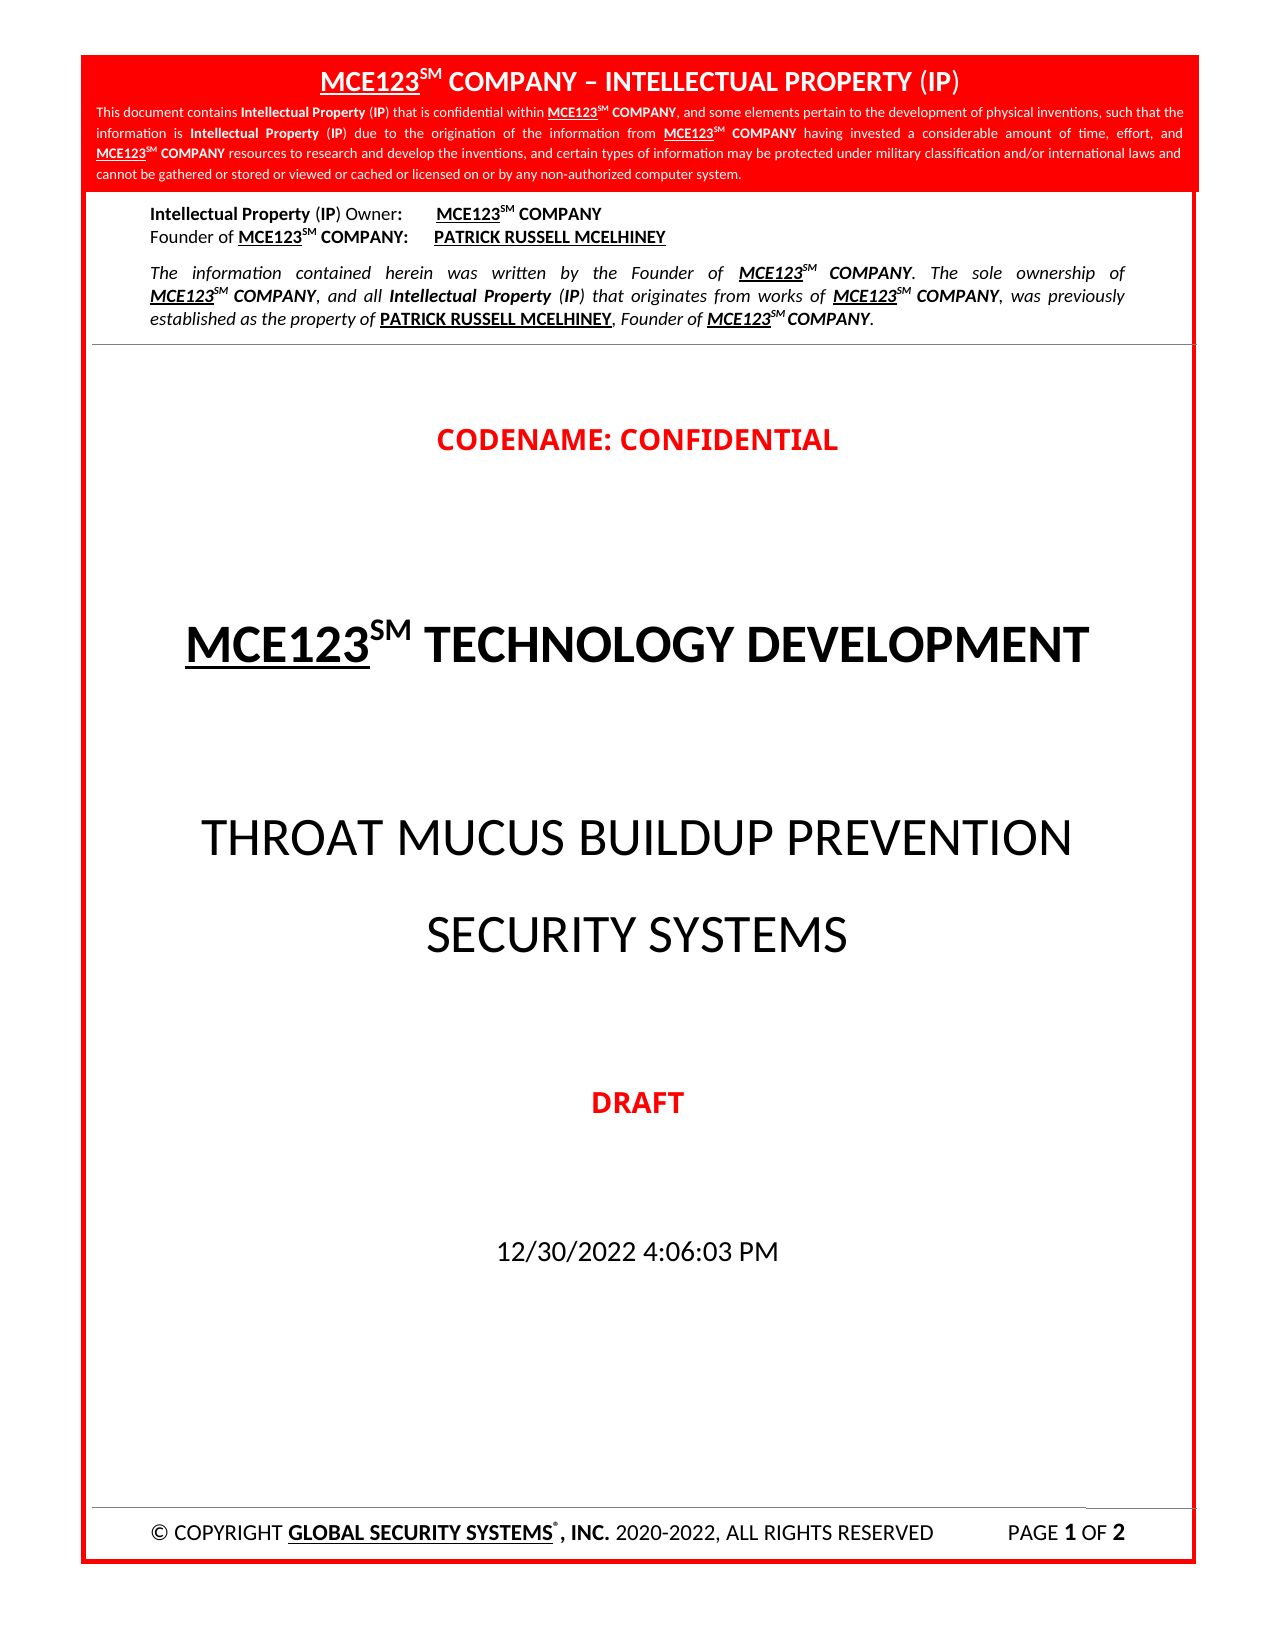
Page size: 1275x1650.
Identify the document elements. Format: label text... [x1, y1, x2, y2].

text DRAFT [150, 1082, 1125, 1122]
text 12/30/2022 4:06:03 PM [150, 1233, 1125, 1269]
text MCE123SM TECHNOLOGY DEVELOPMENT [150, 609, 1125, 676]
text CODENAME: CONFIDENTIAL [150, 419, 1125, 459]
text SECURITY SYSTEMS [150, 900, 1125, 966]
text THROAT MUCUS BUILDUP PREVENTION [150, 803, 1125, 869]
